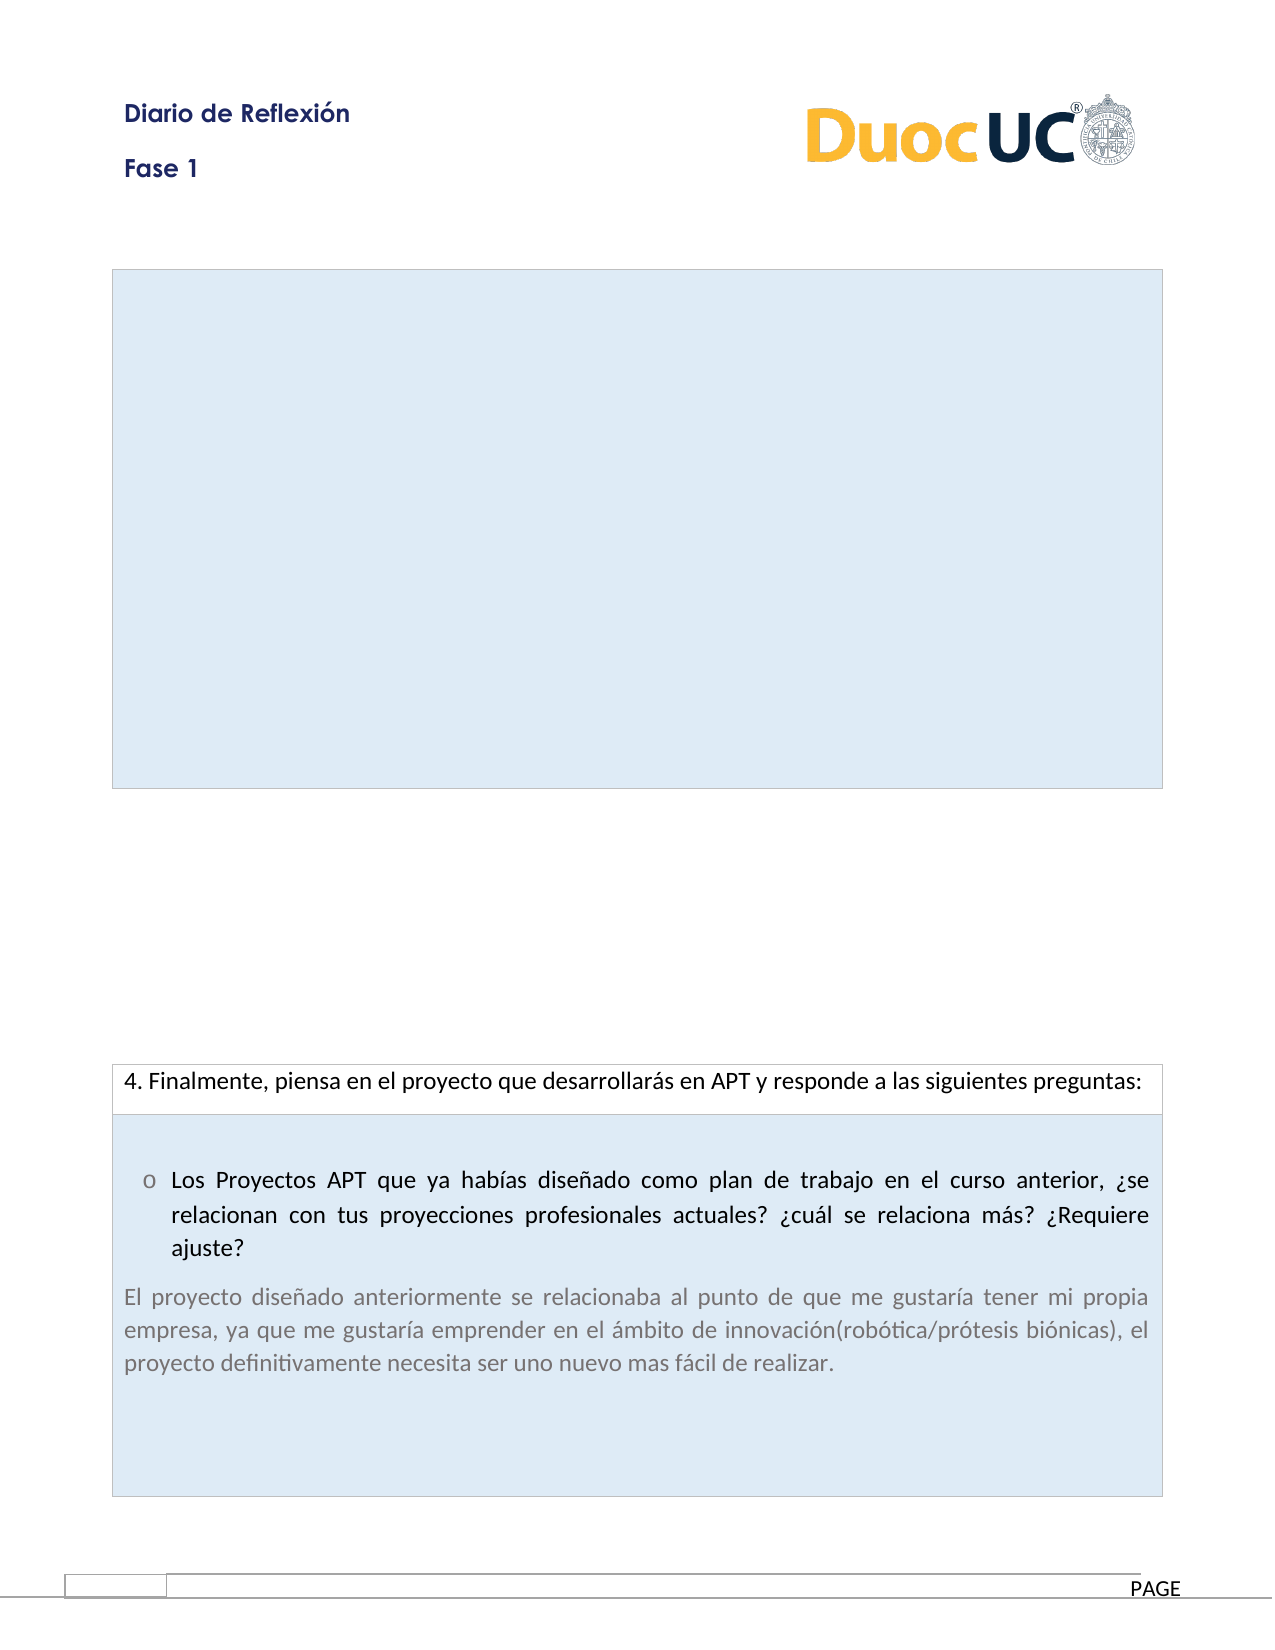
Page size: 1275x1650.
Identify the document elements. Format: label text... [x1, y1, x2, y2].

picture [807, 94, 1135, 165]
table_header 4. Finalmente, piensa en el proyecto que desarrollarás en APT y responde a las siguientes preguntas: [113, 1065, 1162, 1114]
